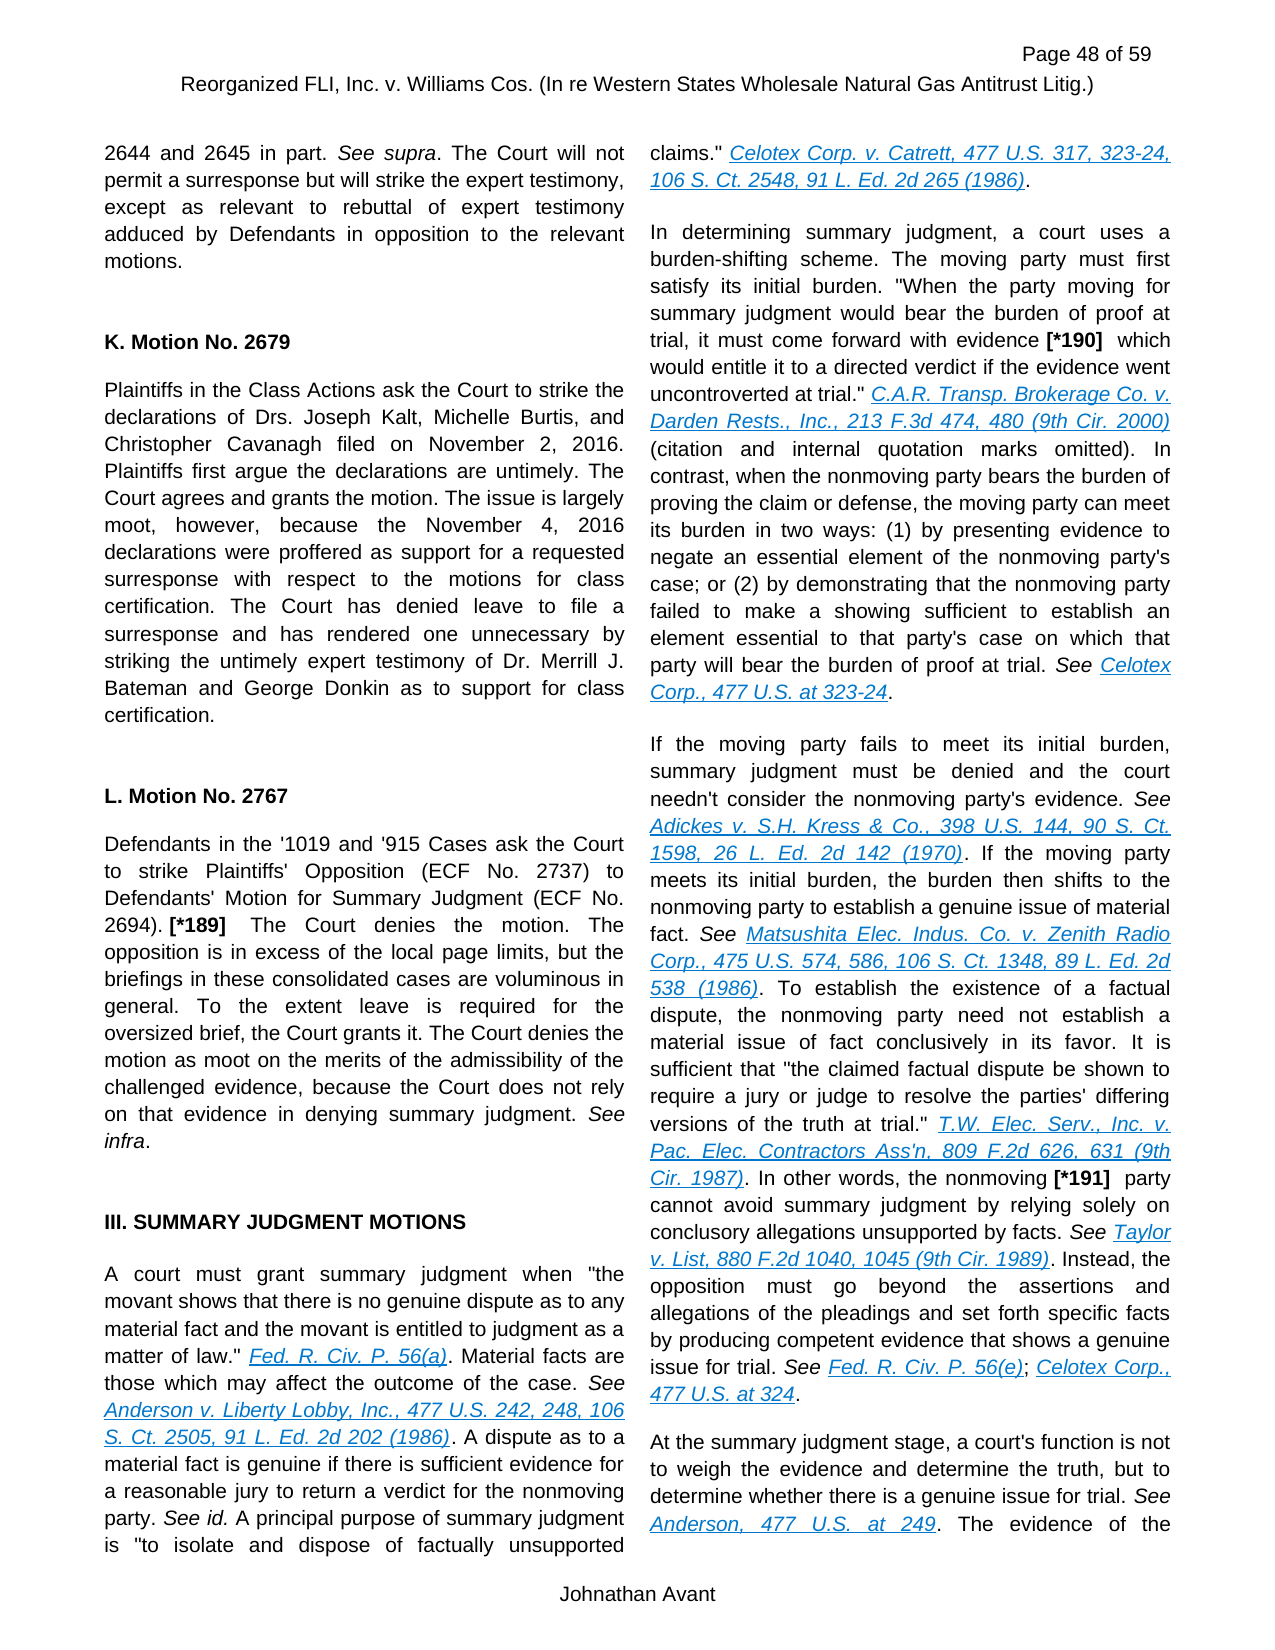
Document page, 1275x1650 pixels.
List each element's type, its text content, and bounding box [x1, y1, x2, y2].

text A court must grant summary judgment when "the movant shows that there is no genuine dispute as to any material fact and the movant is entitled to judgment as a matter of law." Fed. R. Civ. P. 56(a). Material facts are those which may affect the outcome of the case. See Anderson v. Liberty Lobby, Inc., 477 U.S. 242, 248, 106 S. Ct. 2505, 91 L. Ed. 2d 202 (1986). A dispute as to a material fact is genuine if there is sufficient evidence for a reasonable jury to return a verdict for the nonmoving party. See id. A principal purpose of summary judgment is "to isolate and dispose of factually unsupported claims." Celotex Corp. v. Catrett, 477 U.S. 317, 323-24, 106 S. Ct. 2548, 91 L. Ed. 2d 265 (1986). [104, 1420, 625, 1557]
text Defendants in the '1019 and '915 Cases ask the Court to strike Plaintiffs' Opposition (ECF No. 2737) to Defendants' Motion for Summary Judgment (ECF No. 2694). [*189] The Court denies the motion. The opposition is in excess of the local page limits, but the briefings in these consolidated cases are voluminous in general. To the extent leave is required for the oversized brief, the Court grants it. The Court denies the motion as moot on the merits of the admissibility of the challenged evidence, because the Court does not rely on that evidence in denying summary judgment. See infra. [104, 828, 625, 1153]
text If the moving party fails to meet its initial burden, summary judgment must be denied and the court needn't consider the nonmoving party's evidence. See Adickes v. S.H. Kress & Co., 398 U.S. 144, 90 S. Ct. 1598, 26 L. Ed. 2d 142 (1970). If the moving party meets its initial burden, the burden then shifts to the nonmoving party to establish a genuine issue of material fact. See Matsushita Elec. Indus. Co. v. Zenith Radio Corp., 475 U.S. 574, 586, 106 S. Ct. 1348, 89 L. Ed. 2d 538 (1986). To establish the existence of a factual dispute, the nonmoving party need not establish a material issue of fact conclusively in its favor. It is sufficient that "the claimed factual dispute be shown to require a jury or judge to resolve the parties' differing versions of the truth at trial." T.W. Elec. Serv., Inc. v. Pac. Elec. Contractors Ass'n, 809 F.2d 626, 631 (9th Cir. 1987). In other words, the nonmoving [*191] party cannot avoid summary judgment by relying solely on conclusory allegations unsupported by facts. See Taylor v. List, 880 F.2d 1040, 1045 (9th Cir. 1989). Instead, the opposition must go beyond the assertions and allegations of the pleadings and set forth specific facts by producing competent evidence that shows a genuine issue for trial. See Fed. R. Civ. P. 56(e); Celotex Corp., 477 U.S. at 324. [650, 1161, 1171, 1406]
text K. Motion No. 2679 [104, 298, 625, 354]
text Plaintiffs in the Class Actions ask the Court to strike the declarations of Drs. Joseph Kalt, Michelle Burtis, and Christopher Cavanagh filed on November 2, 2016. Plaintiffs first argue the declarations are untimely. The Court agrees and grants the motion. The issue is largely moot, however, because the November 4, 2016 declarations were proffered as support for a requested surresponse with respect to the motions for class certification. The Court has denied leave to file a surresponse and has rendered one unnecessary by striking the untimely expert testimony of Dr. Merrill J. Bateman and George Donkin as to support for class certification. [104, 374, 625, 727]
text III. SUMMARY JUDGMENT MOTIONS [104, 1178, 625, 1234]
text A court must grant summary judgment when "the movant shows that there is no genuine dispute as to any material fact and the movant is entitled to judgment as a matter of law." Fed. R. Civ. P. 56(a). Material facts are those which may affect the outcome of the case. See Anderson v. Liberty Lobby, Inc., 477 U.S. 242, 248, 106 S. Ct. 2505, 91 L. Ed. 2d 202 (1986). A dispute as to a material fact is genuine if there is sufficient evidence for a reasonable jury to return a verdict for the nonmoving party. See id. A principal purpose of summary judgment is "to isolate and dispose of factually unsupported claims." Celotex Corp. v. Catrett, 477 U.S. 317, 323-24, 106 S. Ct. 2548, 91 L. Ed. 2d 265 (1986). [104, 1259, 625, 1419]
text L. Motion No. 2767 [104, 752, 625, 807]
text In determining summary judgment, a court uses a burden-shifting scheme. The moving party must first satisfy its initial burden. "When the party moving for summary judgment would bear the burden of proof at trial, it must come forward with evidence [*190] which would entitle it to a directed verdict if the evidence went uncontroverted at trial." C.A.R. Transp. Brokerage Co. v. Darden Rests., Inc., 213 F.3d 474, 480 (9th Cir. 2000) (citation and internal quotation marks omitted). In contrast, when the nonmoving party bears the burden of proving the claim or defense, the moving party can meet its burden in two ways: (1) by presenting evidence to negate an essential element of the nonmoving party's case; or (2) by demonstrating that the nonmoving party failed to make a showing sufficient to establish an element essential to that party's case on which that party will bear the burden of proof at trial. See Celotex Corp., 477 U.S. at 323-24. [650, 217, 1171, 704]
text If the moving party fails to meet its initial burden, summary judgment must be denied and the court needn't consider the nonmoving party's evidence. See Adickes v. S.H. Kress & Co., 398 U.S. 144, 90 S. Ct. 1598, 26 L. Ed. 2d 142 (1970). If the moving party meets its initial burden, the burden then shifts to the nonmoving party to establish a genuine issue of material fact. See Matsushita Elec. Indus. Co. v. Zenith Radio Corp., 475 U.S. 574, 586, 106 S. Ct. 1348, 89 L. Ed. 2d 538 (1986). To establish the existence of a factual dispute, the nonmoving party need not establish a material issue of fact conclusively in its favor. It is sufficient that "the claimed factual dispute be shown to require a jury or judge to resolve the parties' differing versions of the truth at trial." T.W. Elec. Serv., Inc. v. Pac. Elec. Contractors Ass'n, 809 F.2d 626, 631 (9th Cir. 1987). In other words, the nonmoving [*191] party cannot avoid summary judgment by relying solely on conclusory allegations unsupported by facts. See Taylor v. List, 880 F.2d 1040, 1045 (9th Cir. 1989). Instead, the opposition must go beyond the assertions and allegations of the pleadings and set forth specific facts by producing competent evidence that shows a genuine issue for trial. See Fed. R. Civ. P. 56(e); Celotex Corp., 477 U.S. at 324. [650, 971, 1171, 1159]
